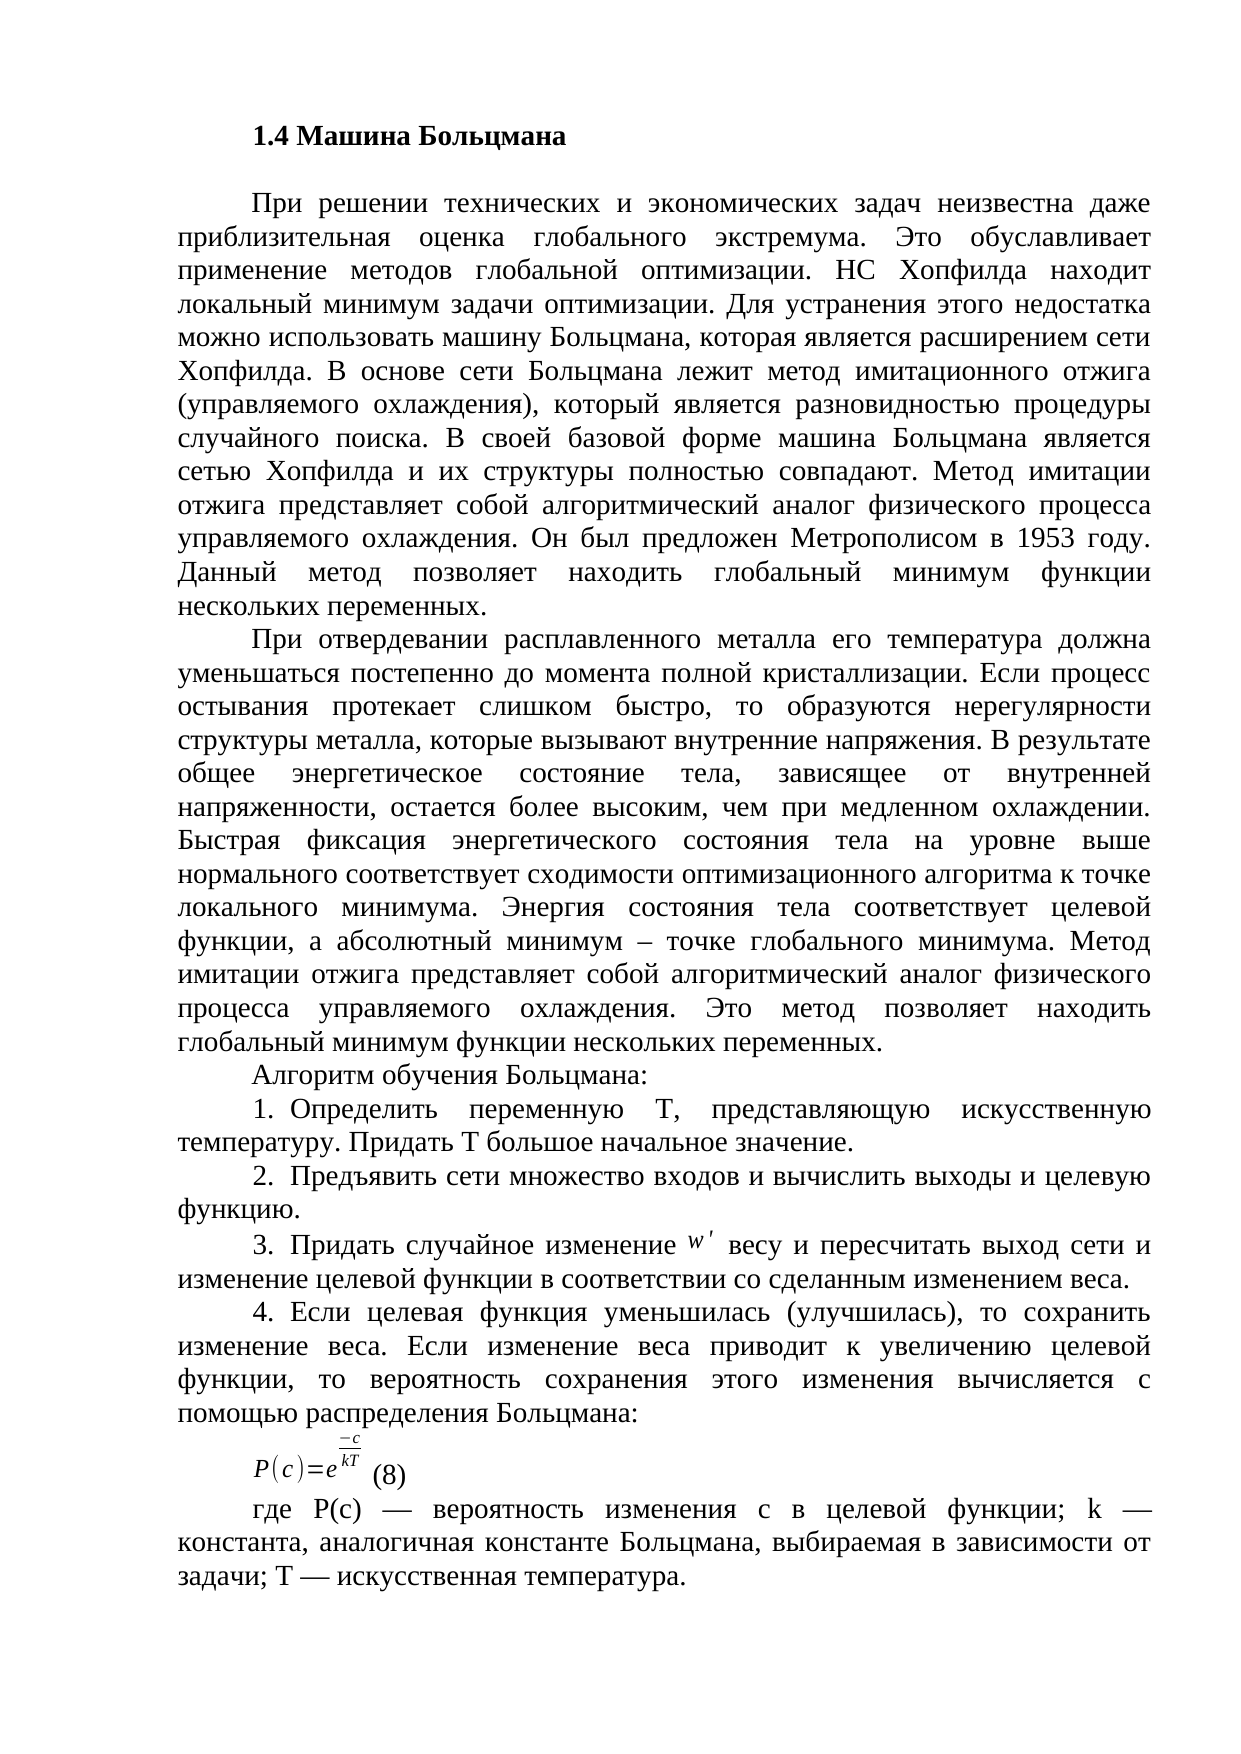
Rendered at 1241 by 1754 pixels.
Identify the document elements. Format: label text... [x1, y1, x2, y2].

list Придать случайное изменение весу и пересчитать выход сети и изменение целевой функции в соответствии со сделанным изменением веса. [177, 1225, 1152, 1294]
list Определить переменную T, представляющую искусственную температуру. Придать T большое начальное значение. [177, 1091, 1152, 1158]
text При решении технических и экономических задач неизвестна даже приблизительная оценка глобального экстремума. Это обуславливает применение методов глобальной оптимизации. НС Хопфилда находит локальный минимум задачи оптимизации. Для устранения этого недостатка можно использовать машину Больцмана, которая является расширением сети Хопфилда. В основе сети Больцмана лежит метод имитационного отжига (управляемого охлаждения), который является разновидностью процедуры случайного поиска. В своей базовой форме машина Больцмана является сетью Хопфилда и их структуры полностью совпадают. Метод имитации отжига представляет собой алгоритмический аналог физического процесса управляемого охлаждения. Он был предложен Метрополисом в 1953 году. Данный метод позволяет находить глобальный минимум функции нескольких переменных. [177, 185, 1152, 621]
list Предъявить сети множество входов и вычислить выходы и целевую функцию. [177, 1158, 1152, 1225]
text Алгоритм обучения Больцмана: [177, 1057, 1152, 1091]
text 1.4 Машина Больцмана [177, 118, 1152, 152]
text где P(c) — вероятность изменения с в целевой функции; k — константа, аналогичная константе Больцмана, выбираемая в зависимости от задачи; T — искусственная температура. [177, 1491, 1152, 1592]
list Если целевая функция уменьшилась (улучшилась), то сохранить изменение веса. Если изменение веса приводит к увеличению целевой функции, то вероятность сохранения этого изменения вычисляется с помощью распределения Больцмана: [177, 1294, 1152, 1428]
text (8) [177, 1428, 1152, 1491]
text При отвердевании расплавленного металла его температура должна уменьшаться постепенно до момента полной кристаллизации. Если процесс остывания протекает слишком быстро, то образуются нерегулярности структуры металла, которые вызывают внутренние напряжения. В результате общее энергетическое состояние тела, зависящее от внутренней напряженности, остается более высоким, чем при медленном охлаждении. Быстрая фиксация энергетического состояния тела на уровне выше нормального соответствует сходимости оптимизационного алгоритма к точке локального минимума. Энергия состояния тела соответствует целевой функции, а абсолютный минимум – точке глобального минимума. Метод имитации отжига представляет собой алгоритмический аналог физического процесса управляемого охлаждения. Это метод позволяет находить глобальный минимум функции нескольких переменных. [177, 621, 1152, 1057]
